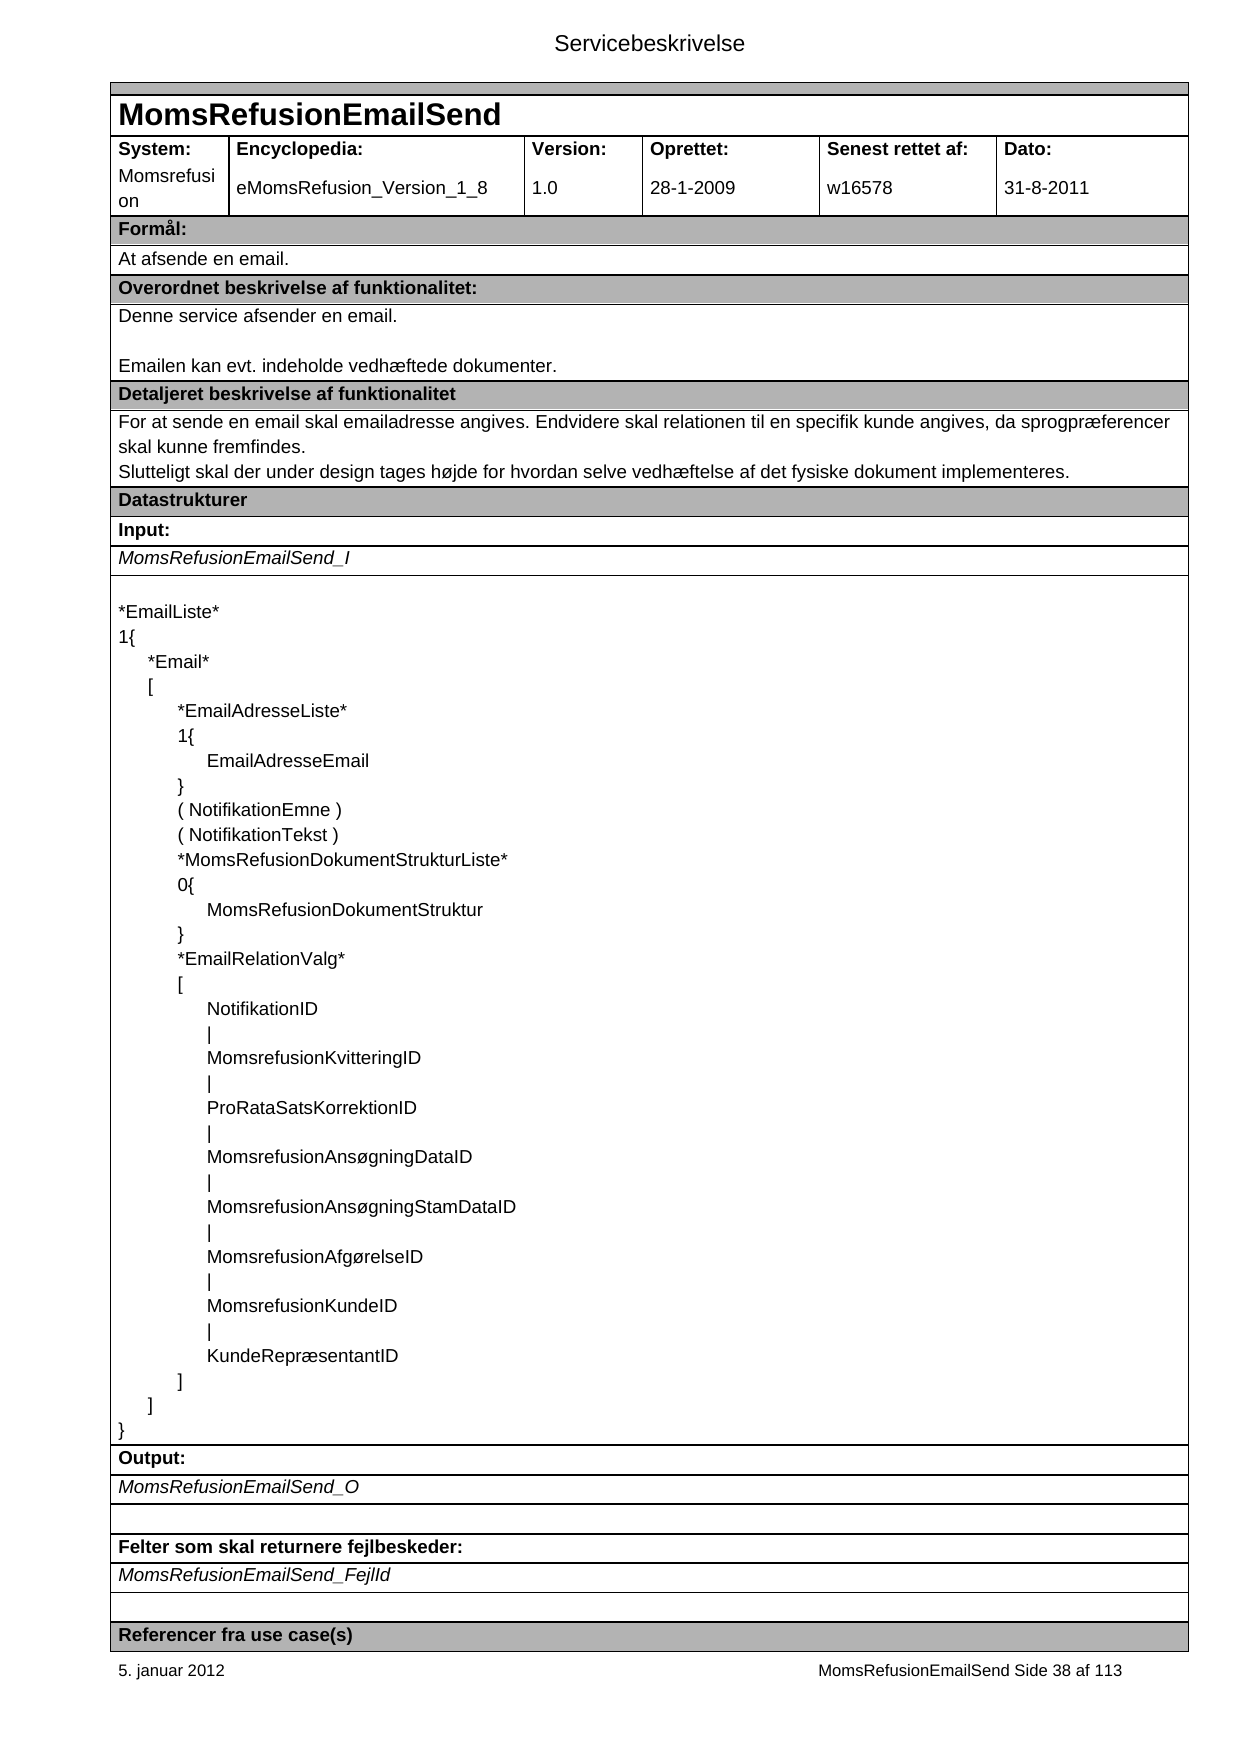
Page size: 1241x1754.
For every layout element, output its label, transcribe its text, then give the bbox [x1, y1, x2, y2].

table_cell [111, 1505, 1188, 1533]
table_cell Oprettet: [643, 137, 819, 165]
table_cell [111, 1593, 1188, 1621]
table_cell MomsRefusionEmailSend [111, 96, 1188, 135]
table_cell Datastrukturer [111, 488, 1188, 516]
table_cell Encyclopedia: [230, 137, 524, 165]
table_cell At afsende en email. [111, 246, 1188, 274]
table_cell Dato: [997, 137, 1188, 165]
table_cell Denne service afsender en email. Emailen kan evt. indeholde vedhæftede dokumenter. [111, 305, 1188, 380]
table_cell Output: [111, 1446, 1188, 1474]
table_cell 1.0 [525, 165, 642, 215]
table_cell Felter som skal returnere fejlbeskeder: [111, 1535, 1188, 1562]
table_cell w16578 [820, 165, 996, 215]
table_cell MomsRefusionEmailSend_O [111, 1476, 1188, 1503]
table_cell Version: [525, 137, 642, 165]
table_cell Detaljeret beskrivelse af funktionalitet [111, 382, 1188, 409]
table_cell System: [111, 137, 228, 165]
table_cell Formål: [111, 217, 1188, 244]
table_cell Senest rettet af: [820, 137, 996, 165]
table_header [111, 83, 1188, 94]
table_cell Overordnet beskrivelse af funktionalitet: [111, 276, 1188, 303]
table_cell *EmailListe* 1{ *Email* [ *EmailAdresseListe* 1{ EmailAdresseEmail } ( NotifikationEmne ) ( NotifikationTekst ) *MomsRefusionDokumentStrukturListe* 0{ MomsRefusionDokumentStruktur } *EmailRelationValg* [ NotifikationID | MomsrefusionKvitteringID | ProRataSatsKorrektionID | MomsrefusionAnsøgningDataID | MomsrefusionAnsøgningStamDataID | MomsrefusionAfgørelseID | MomsrefusionKundeID | KundeRepræsentantID ] ] } [111, 576, 1188, 1444]
table_cell For at sende en email skal emailadresse angives. Endvidere skal relationen til en specifik kunde angives, da sprogpræferencer skal kunne fremfindes. Slutteligt skal der under design tages højde for hvordan selve vedhæftelse af det fysiske dokument implementeres. [111, 411, 1188, 486]
table_cell 31-8-2011 [997, 165, 1188, 215]
table_cell 28-1-2009 [643, 165, 819, 215]
table_cell Input: [111, 517, 1188, 545]
table_cell Momsrefusion [111, 165, 228, 215]
table_cell MomsRefusionEmailSend_FejlId [111, 1564, 1188, 1592]
table_cell MomsRefusionEmailSend_I [111, 547, 1188, 574]
table_cell eMomsRefusion_Version_1_8 [230, 165, 524, 215]
table_cell Referencer fra use case(s) [111, 1623, 1188, 1651]
